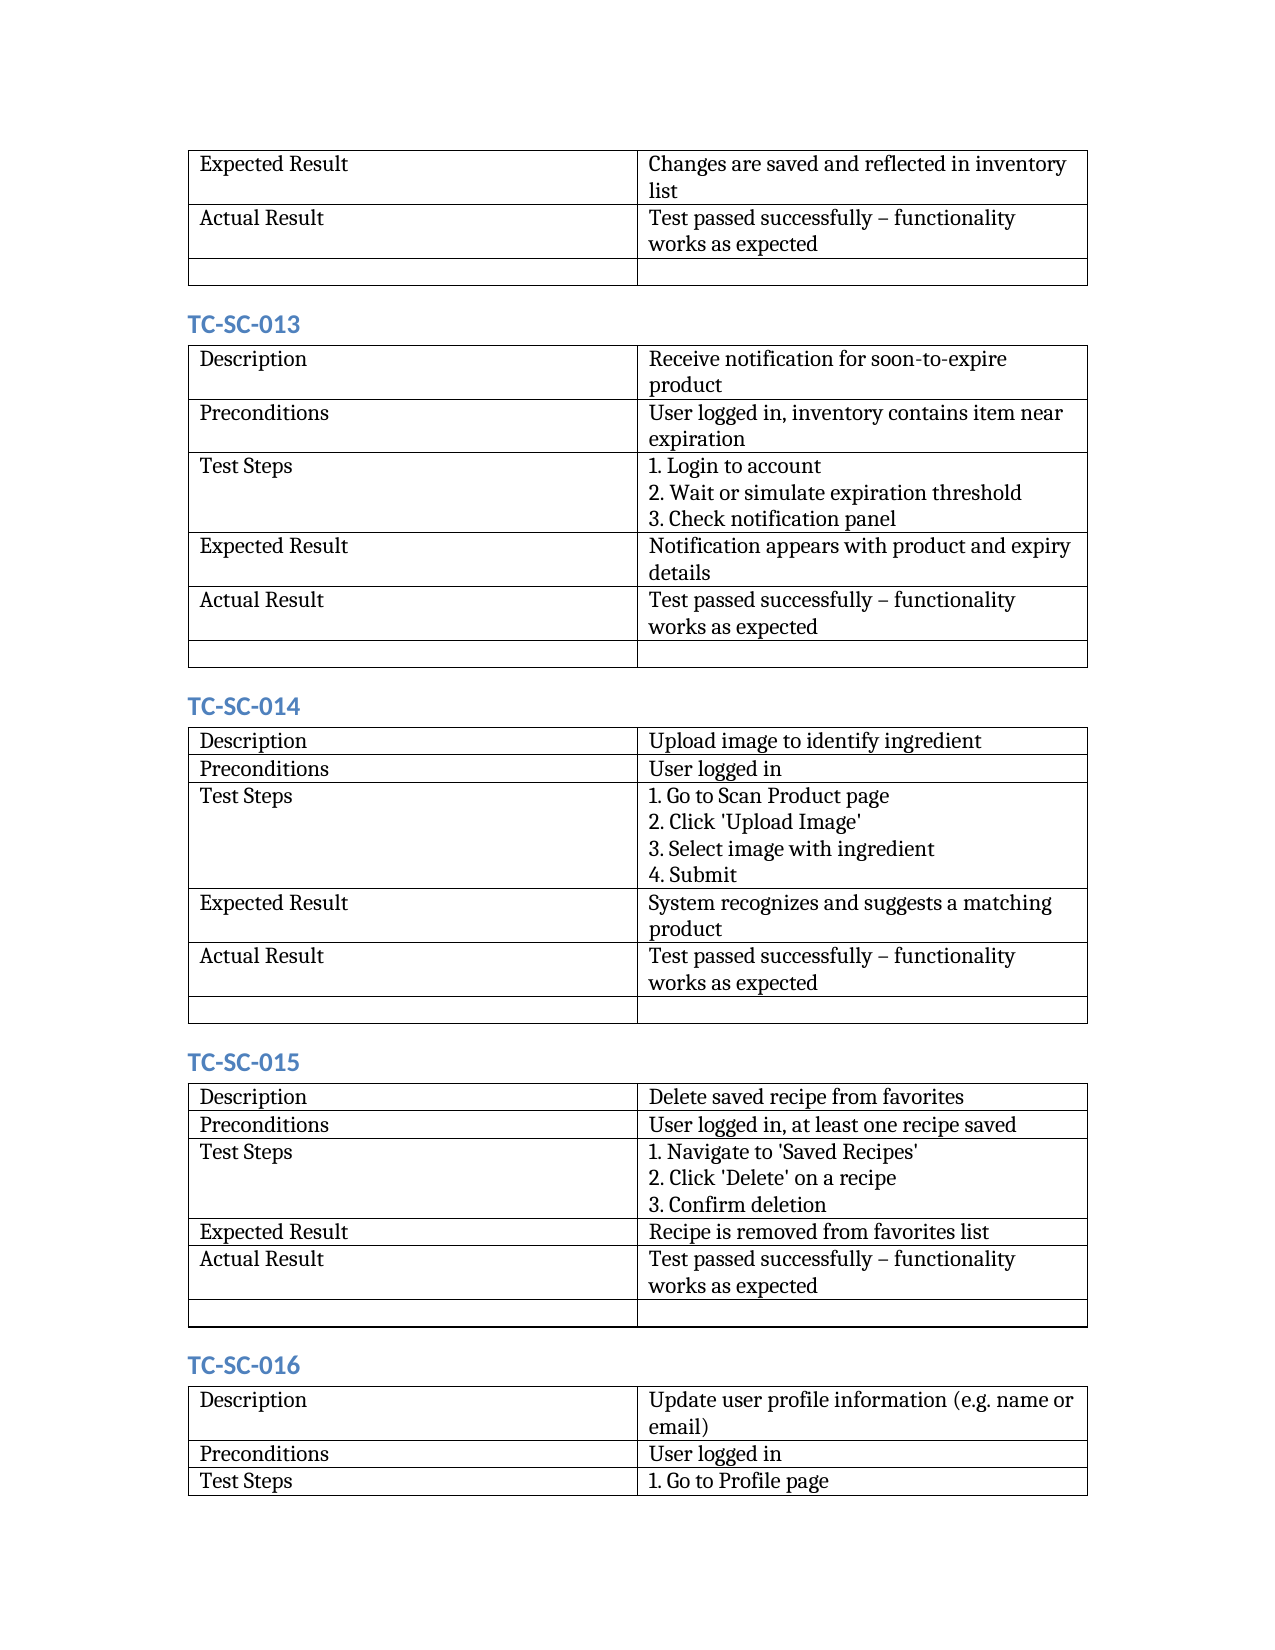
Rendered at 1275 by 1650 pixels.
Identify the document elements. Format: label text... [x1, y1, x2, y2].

table_cell Changes are saved and reflected in inventory list [638, 151, 1087, 204]
table_cell [638, 641, 1087, 667]
subtitle TC-SC-016 [187, 1348, 1087, 1381]
table_cell Preconditions [189, 400, 637, 452]
table_header Receive notification for soon-to-expire product [638, 346, 1087, 398]
table_cell [189, 997, 637, 1023]
subtitle TC-SC-014 [187, 689, 1087, 722]
table_cell Notification appears with product and expiry details [638, 533, 1087, 586]
table_cell Expected Result [189, 151, 637, 204]
table_cell [638, 259, 1087, 285]
table_cell 1. Go to Scan Product page 2. Click 'Upload Image' 3. Select image with ingredient 4. Submit [638, 783, 1087, 888]
table_header Description [189, 1387, 637, 1440]
table_cell Test Steps [189, 1139, 637, 1218]
table_cell Preconditions [189, 755, 637, 782]
table_cell Actual Result [189, 1246, 637, 1299]
table_cell System recognizes and suggests a matching product [638, 889, 1087, 942]
table_cell Recipe is removed from favorites list [638, 1219, 1087, 1245]
table_cell [638, 997, 1087, 1023]
table_header Description [189, 1084, 637, 1110]
subtitle TC-SC-015 [187, 1045, 1087, 1078]
table_cell 1. Navigate to 'Saved Recipes' 2. Click 'Delete' on a recipe 3. Confirm deletion [638, 1139, 1087, 1218]
table_cell [189, 641, 637, 667]
table_cell Actual Result [189, 943, 637, 996]
table_cell [638, 1300, 1087, 1326]
table_header Delete saved recipe from favorites [638, 1084, 1087, 1110]
table_cell Test Steps [189, 783, 637, 888]
table_cell [189, 259, 637, 285]
table_cell Test Steps [189, 1468, 637, 1495]
table_cell Test passed successfully – functionality works as expected [638, 943, 1087, 996]
table_cell 1. Login to account 2. Wait or simulate expiration threshold 3. Check notification panel [638, 453, 1087, 532]
table_cell User logged in, at least one recipe saved [638, 1111, 1087, 1138]
table_cell Test passed successfully – functionality works as expected [638, 587, 1087, 640]
table_cell Expected Result [189, 889, 637, 942]
table_cell Test passed successfully – functionality works as expected [638, 1246, 1087, 1299]
table_header Description [189, 728, 637, 754]
table_cell Actual Result [189, 205, 637, 257]
table_cell User logged in [638, 1441, 1087, 1467]
table_cell Expected Result [189, 533, 637, 586]
subtitle TC-SC-013 [187, 307, 1087, 340]
table_cell User logged in, inventory contains item near expiration [638, 400, 1087, 452]
table_cell Expected Result [189, 1219, 637, 1245]
table_cell Actual Result [189, 587, 637, 640]
table_cell Test Steps [189, 453, 637, 532]
table_header Update user profile information (e.g. name or email) [638, 1387, 1087, 1440]
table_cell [638, 1468, 1087, 1495]
table_cell [189, 1300, 637, 1326]
table_cell Preconditions [189, 1111, 637, 1138]
table_cell Preconditions [189, 1441, 637, 1467]
table_header Upload image to identify ingredient [638, 728, 1087, 754]
table_cell Test passed successfully – functionality works as expected [638, 205, 1087, 257]
table_cell User logged in [638, 755, 1087, 782]
table_header Description [189, 346, 637, 398]
